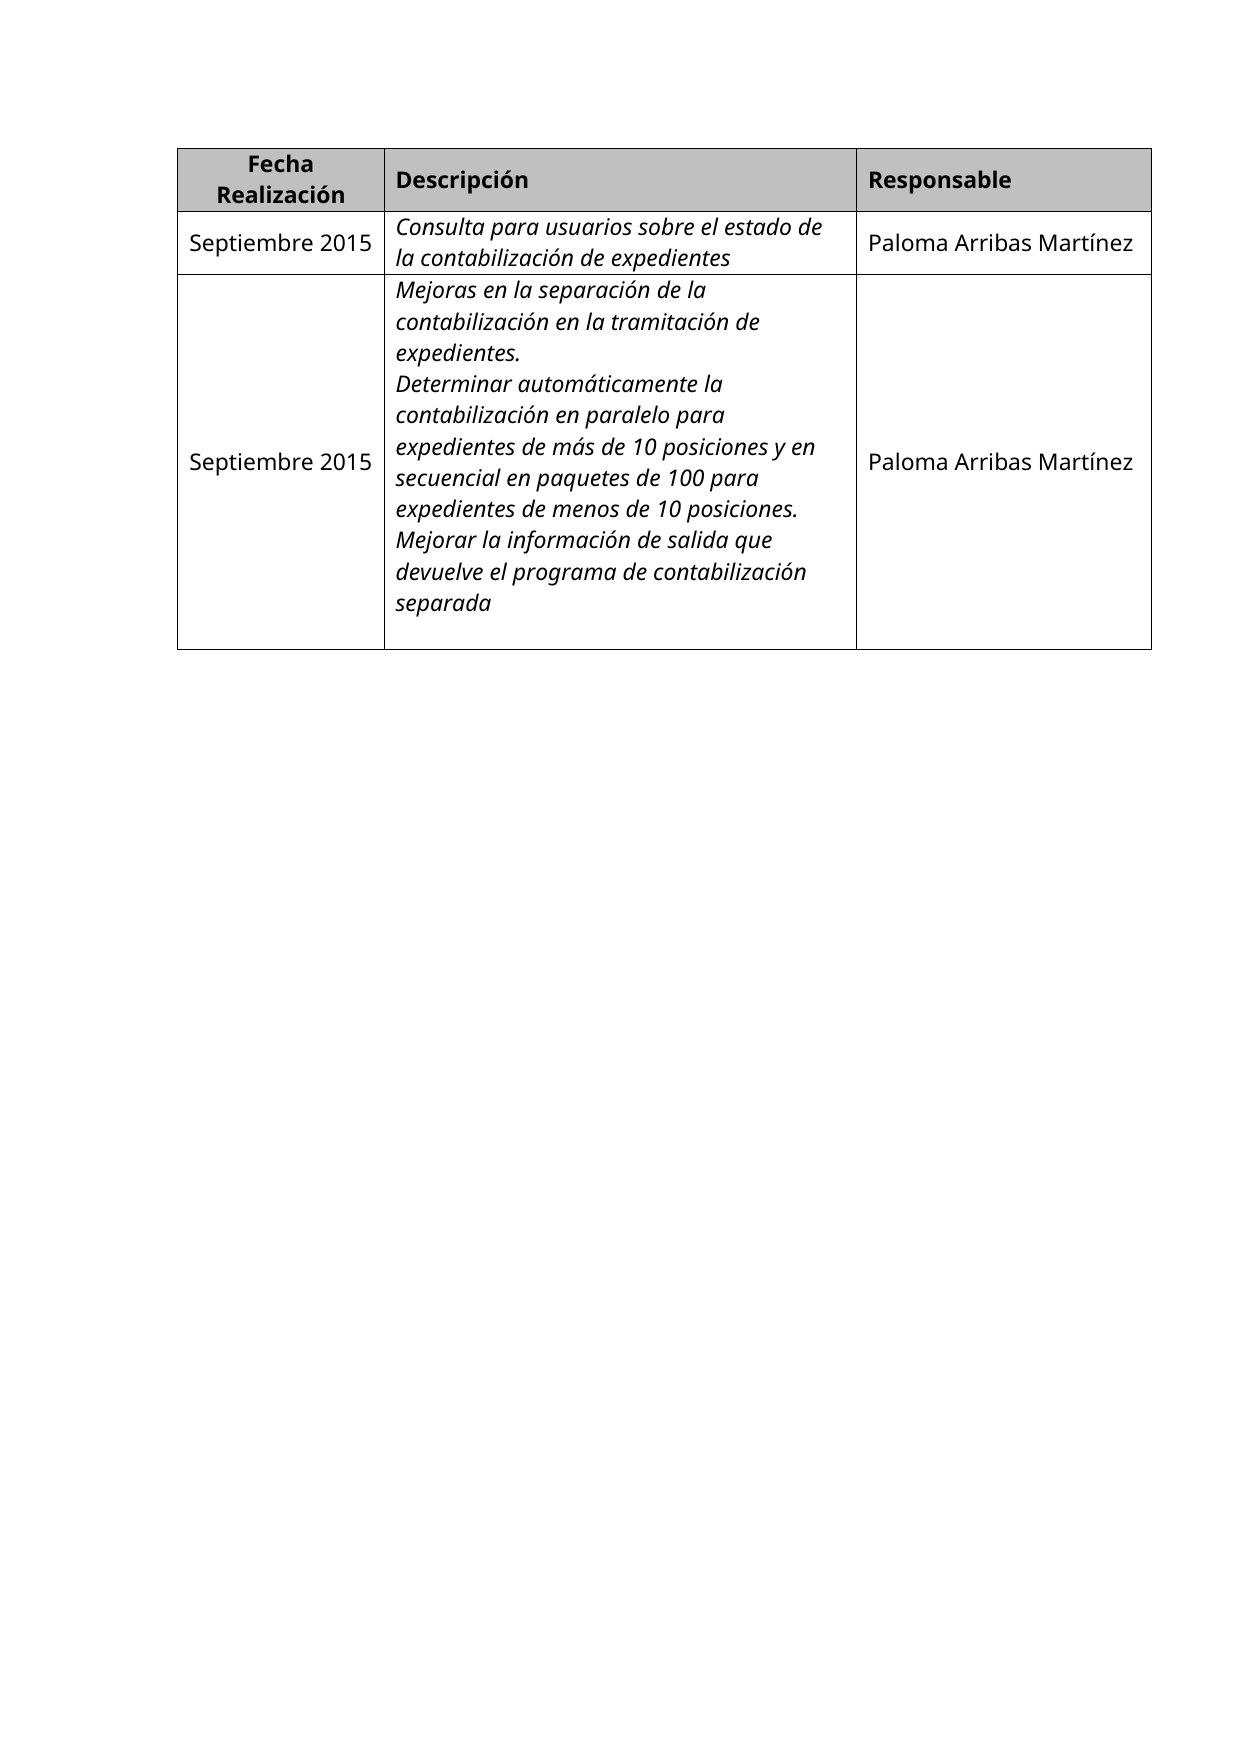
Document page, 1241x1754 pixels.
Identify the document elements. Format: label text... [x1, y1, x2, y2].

table_header Responsable [857, 149, 1151, 211]
table_header Fecha Realización [178, 149, 384, 211]
table_cell Consulta para usuarios sobre el estado de la contabilización de expedientes [385, 212, 856, 274]
table_header Descripción [385, 149, 856, 211]
table_cell Septiembre 2015 [178, 212, 384, 274]
table_cell Septiembre 2015 [178, 275, 384, 649]
table_cell Paloma Arribas Martínez [857, 212, 1151, 274]
table_cell Mejoras en la separación de la contabilización en la tramitación de expedientes. Determinar automáticamente la contabilización en paralelo para expedientes de más de 10 posiciones y en secuencial en paquetes de 100 para expedientes de menos de 10 posiciones. Mejorar la información de salida que devuelve el programa de contabilización separada [385, 275, 856, 649]
table_cell Paloma Arribas Martínez [857, 275, 1151, 649]
